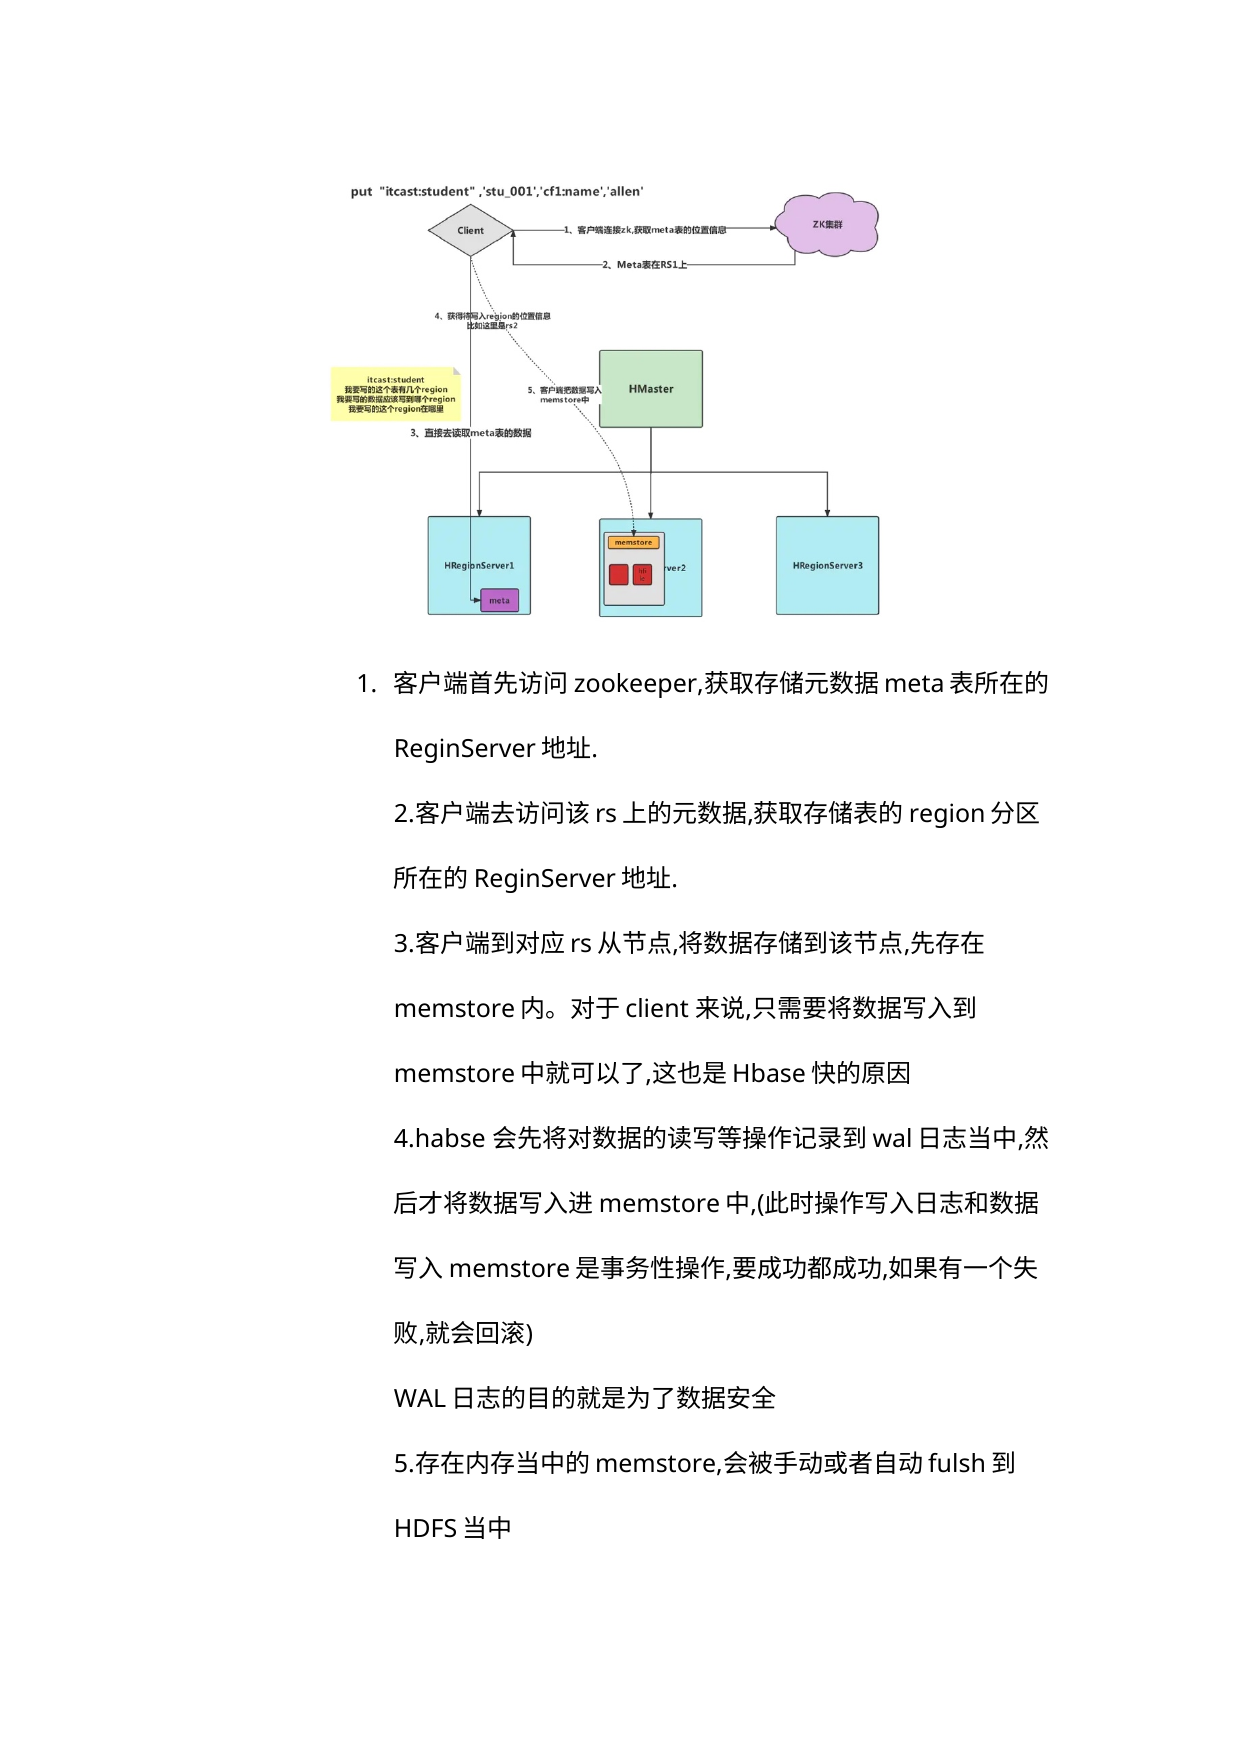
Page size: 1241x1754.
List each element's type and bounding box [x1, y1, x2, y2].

list [356, 649, 1053, 1559]
picture [297, 162, 944, 642]
